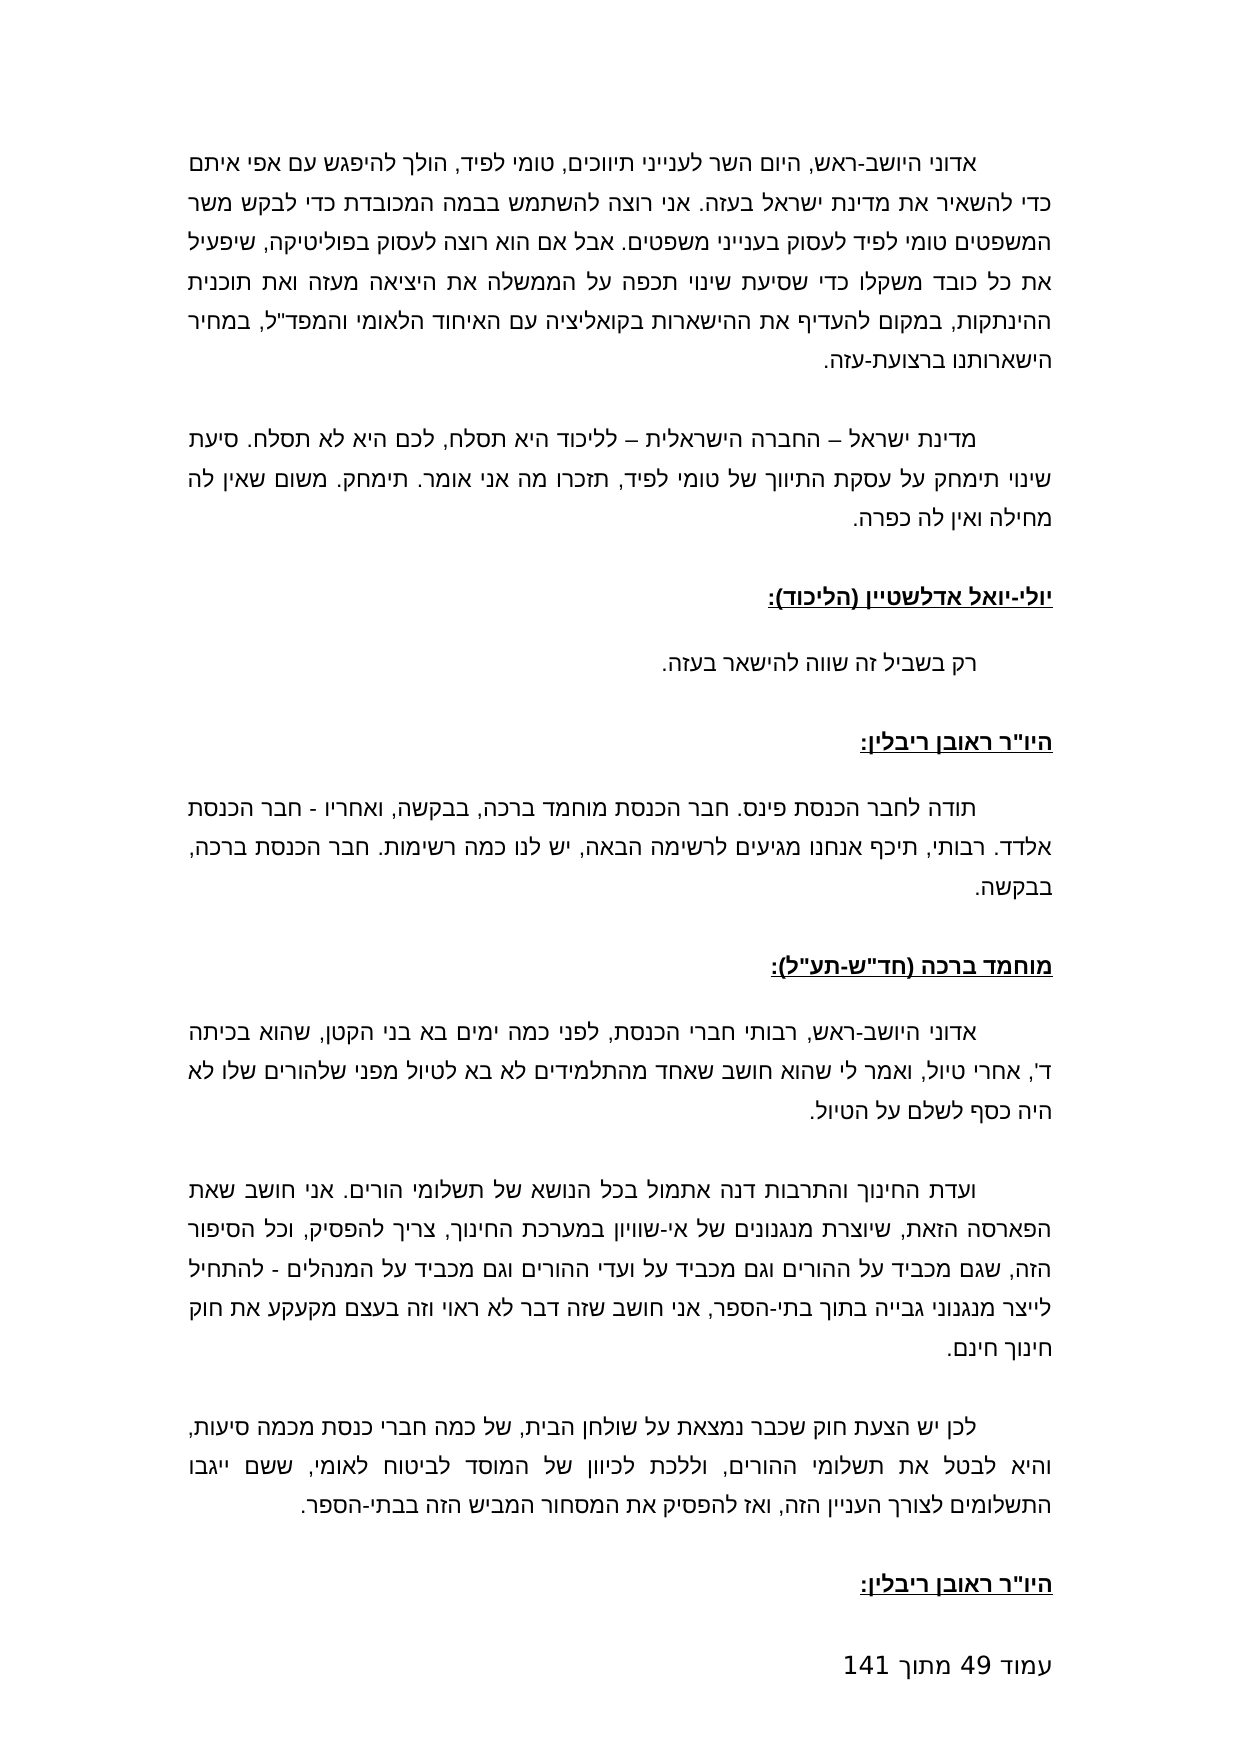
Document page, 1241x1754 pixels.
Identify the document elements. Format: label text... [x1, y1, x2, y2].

text ועדת החינוך והתרבות דנה אתמול בכל הנושא של תשלומי הורים. אני חושב שאת הפארסה הזאת, שיוצרת מנגנונים של אי-שוויון במערכת החינוך, צריך להפסיק, וכל הסיפור הזה, שגם מכביד על ההורים וגם מכביד על ועדי ההורים וגם מכביד על המנהלים - להתחיל לייצר מנגנוני גבייה בתוך בתי-הספר, אני חושב שזה דבר לא ראוי וזה בעצם מקעקע את חוק חינוך חינם. [187, 1177, 1053, 1361]
text לכן יש הצעת חוק שכבר נמצאת על שולחן הבית, של כמה חברי כנסת מכמה סיעות, והיא לבטל את תשלומי ההורים, וללכת לכיוון של המוסד לביטוח לאומי, ששם ייגבו התשלומים לצורך העניין הזה, ואז להפסיק את המסחור המביש הזה בבתי-הספר. [187, 1413, 1053, 1519]
text אדוני היושב-ראש, היום השר לענייני תיווכים, טומי לפיד, הולך להיפגש עם אפי איתם כדי להשאיר את מדינת ישראל בעזה. אני רוצה להשתמש בבמה המכובדת כדי לבקש משר המשפטים טומי לפיד לעסוק בענייני משפטים. אבל אם הוא רוצה לעסוק בפוליטיקה, שיפעיל את כל כובד משקלו כדי שסיעת שינוי תכפה על הממשלה את היציאה מעזה ואת תוכנית ההינתקות, במקום להעדיף את ההישארות בקואליציה עם האיחוד הלאומי והמפד"ל, במחיר הישארותנו ברצועת-עזה. [187, 150, 1053, 374]
text מוחמד ברכה (חד"ש-תע"ל): [187, 953, 1053, 979]
text אדוני היושב-ראש, רבותי חברי הכנסת, לפני כמה ימים בא בני הקטן, שהוא בכיתה ד', אחרי טיול, ואמר לי שהוא חושב שאחד מהתלמידים לא בא לטיול מפני שלהורים שלו לא היה כסף לשלם על הטיול. [187, 1019, 1053, 1124]
text היו"ר ראובן ריבלין: [187, 1571, 1053, 1598]
text מדינת ישראל – החברה הישראלית – לליכוד היא תסלח, לכם היא לא תסלח. סיעת שינוי תימחק על עסקת התיווך של טומי לפיד, תזכרו מה אני אומר. תימחק. משום שאין לה מחילה ואין לה כפרה. [187, 426, 1053, 532]
text יולי-יואל אדלשטיין (הליכוד): [187, 584, 1053, 611]
text רק בשביל זה שווה להישאר בעזה. [187, 650, 1053, 676]
text היו"ר ראובן ריבלין: [187, 729, 1053, 755]
text תודה לחבר הכנסת פינס. חבר הכנסת מוחמד ברכה, בבקשה, ואחריו - חבר הכנסת אלדד. רבותי, תיכף אנחנו מגיעים לרשימה הבאה, יש לנו כמה רשימות. חבר הכנסת ברכה, בבקשה. [187, 795, 1053, 900]
